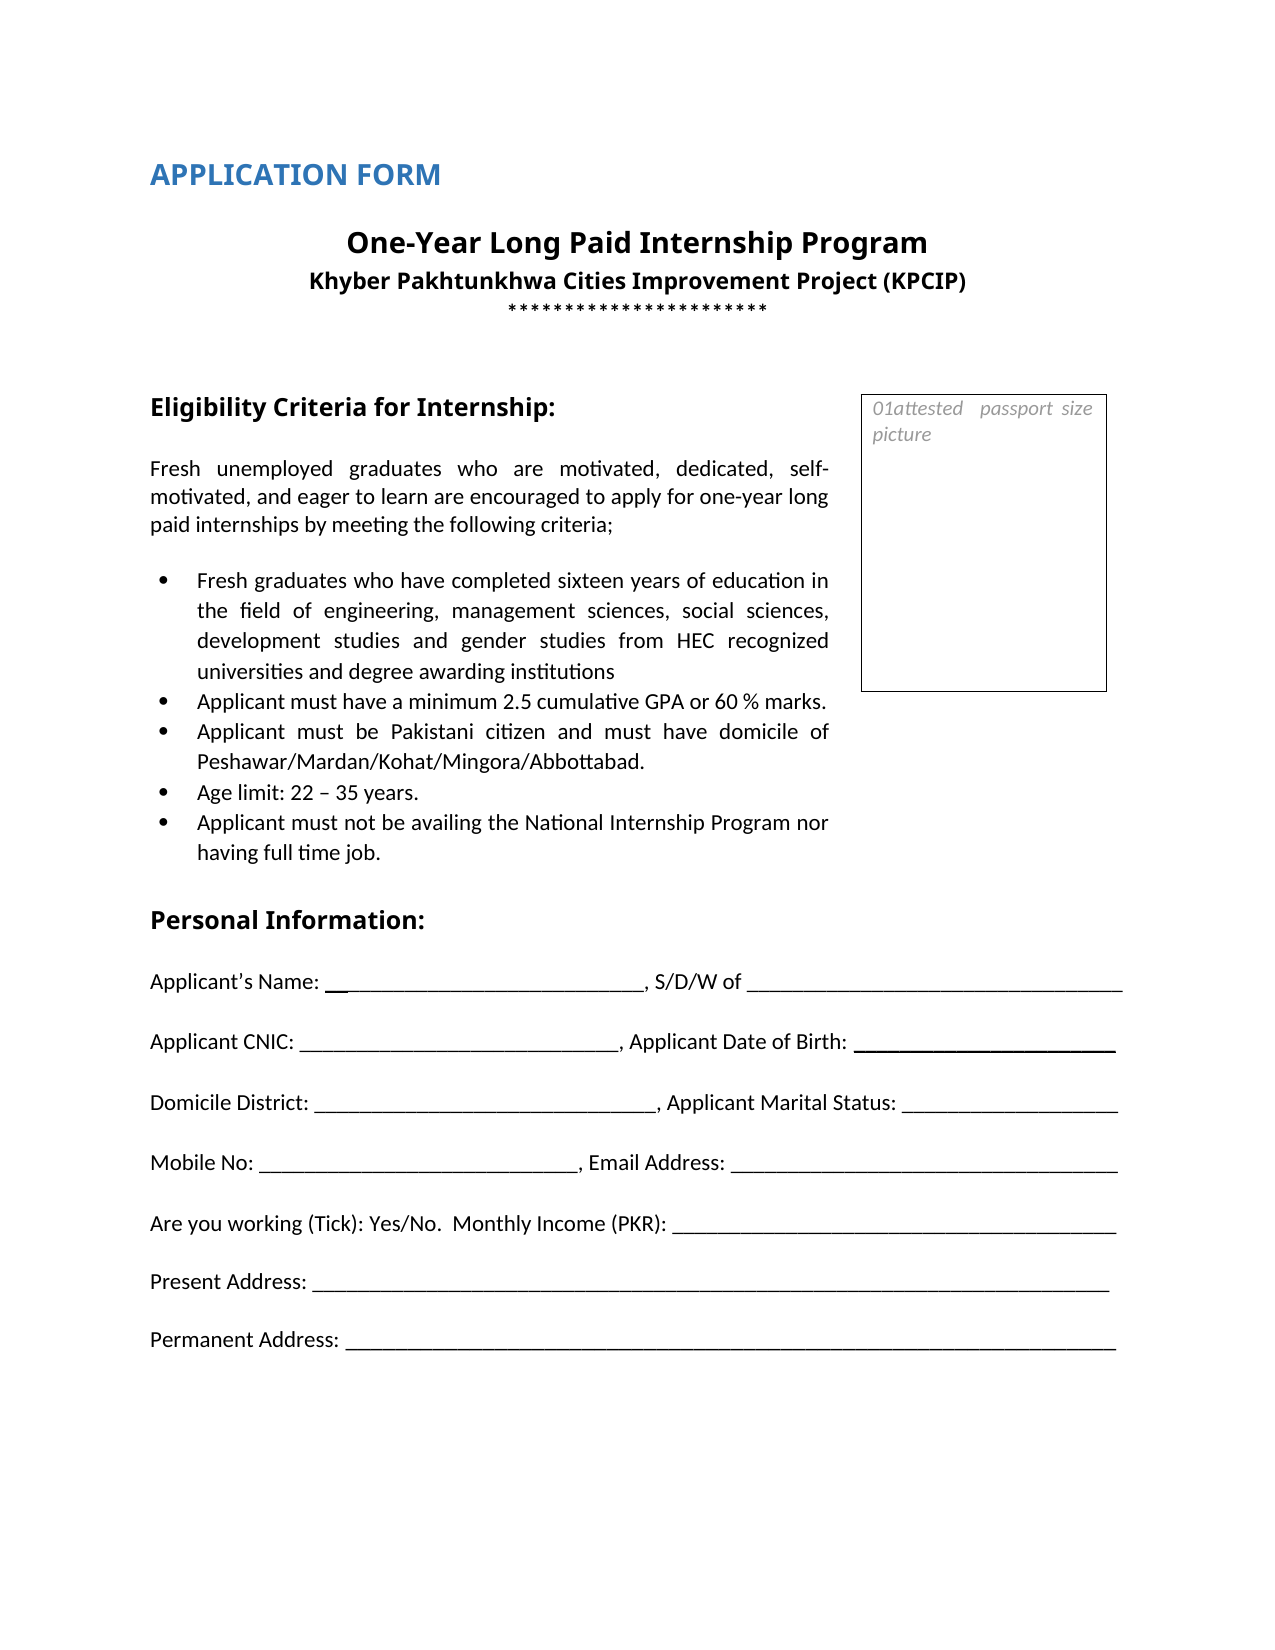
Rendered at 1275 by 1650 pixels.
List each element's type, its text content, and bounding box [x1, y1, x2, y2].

text Domicile District: ______________________________, Applicant Marital Status: ___________________ [150, 1088, 1125, 1116]
text Personal Information: [150, 902, 1125, 937]
text Are you working (Tick): Yes/No. Monthly Income (PKR): _______________________________________ [150, 1209, 1125, 1237]
text *********************** [150, 298, 1125, 327]
text Present Address: ______________________________________________________________________ [150, 1267, 1125, 1295]
subtitle APPLICATION FORM [150, 154, 1125, 194]
text Permanent Address: ______________________________________________________________ [150, 1323, 1125, 1353]
text Mobile No: ____________________________, Email Address: __________________________________ [150, 1148, 1125, 1176]
text Applicant’s Name: ____________________________, S/D/W of _________________________________ [150, 967, 1125, 995]
table_header Eligibility Criteria for Internship: Fresh unemployed graduates who are motivated, dedicated, self-motivated, and eager to learn are encouraged to apply for one-year long paid internships by meeting the following criteria; Fresh graduates who have completed sixteen years of education in the field of engineering, management sciences, social sciences, development studies and gender studies from HEC recognized universities and degree awarding institutions Applicant must have a minimum 2.5 cumulative GPA or 60 % marks. Applicant must be Pakistani citizen and must have domicile of Peshawar/Mardan/Kohat/Mingora/Abbottabad. Age limit: 22 – 35 years. Applicant must not be availing the National Internship Program nor having full time job. [139, 390, 841, 868]
text One-Year Long Paid Internship Program [150, 222, 1125, 262]
text APPLICATION FORM – MS/MPhil - IQBAL SCHOLARSHIP PROGRAM [150, 376, 1125, 783]
text Khyber Pakhtunkhwa Cities Improvement Project (KPCIP) [150, 265, 1125, 296]
table_header 01attested passport size picture [862, 395, 1106, 691]
text Applicant CNIC: ____________________________, Applicant Date of Birth: _______________________ [150, 1027, 1125, 1056]
